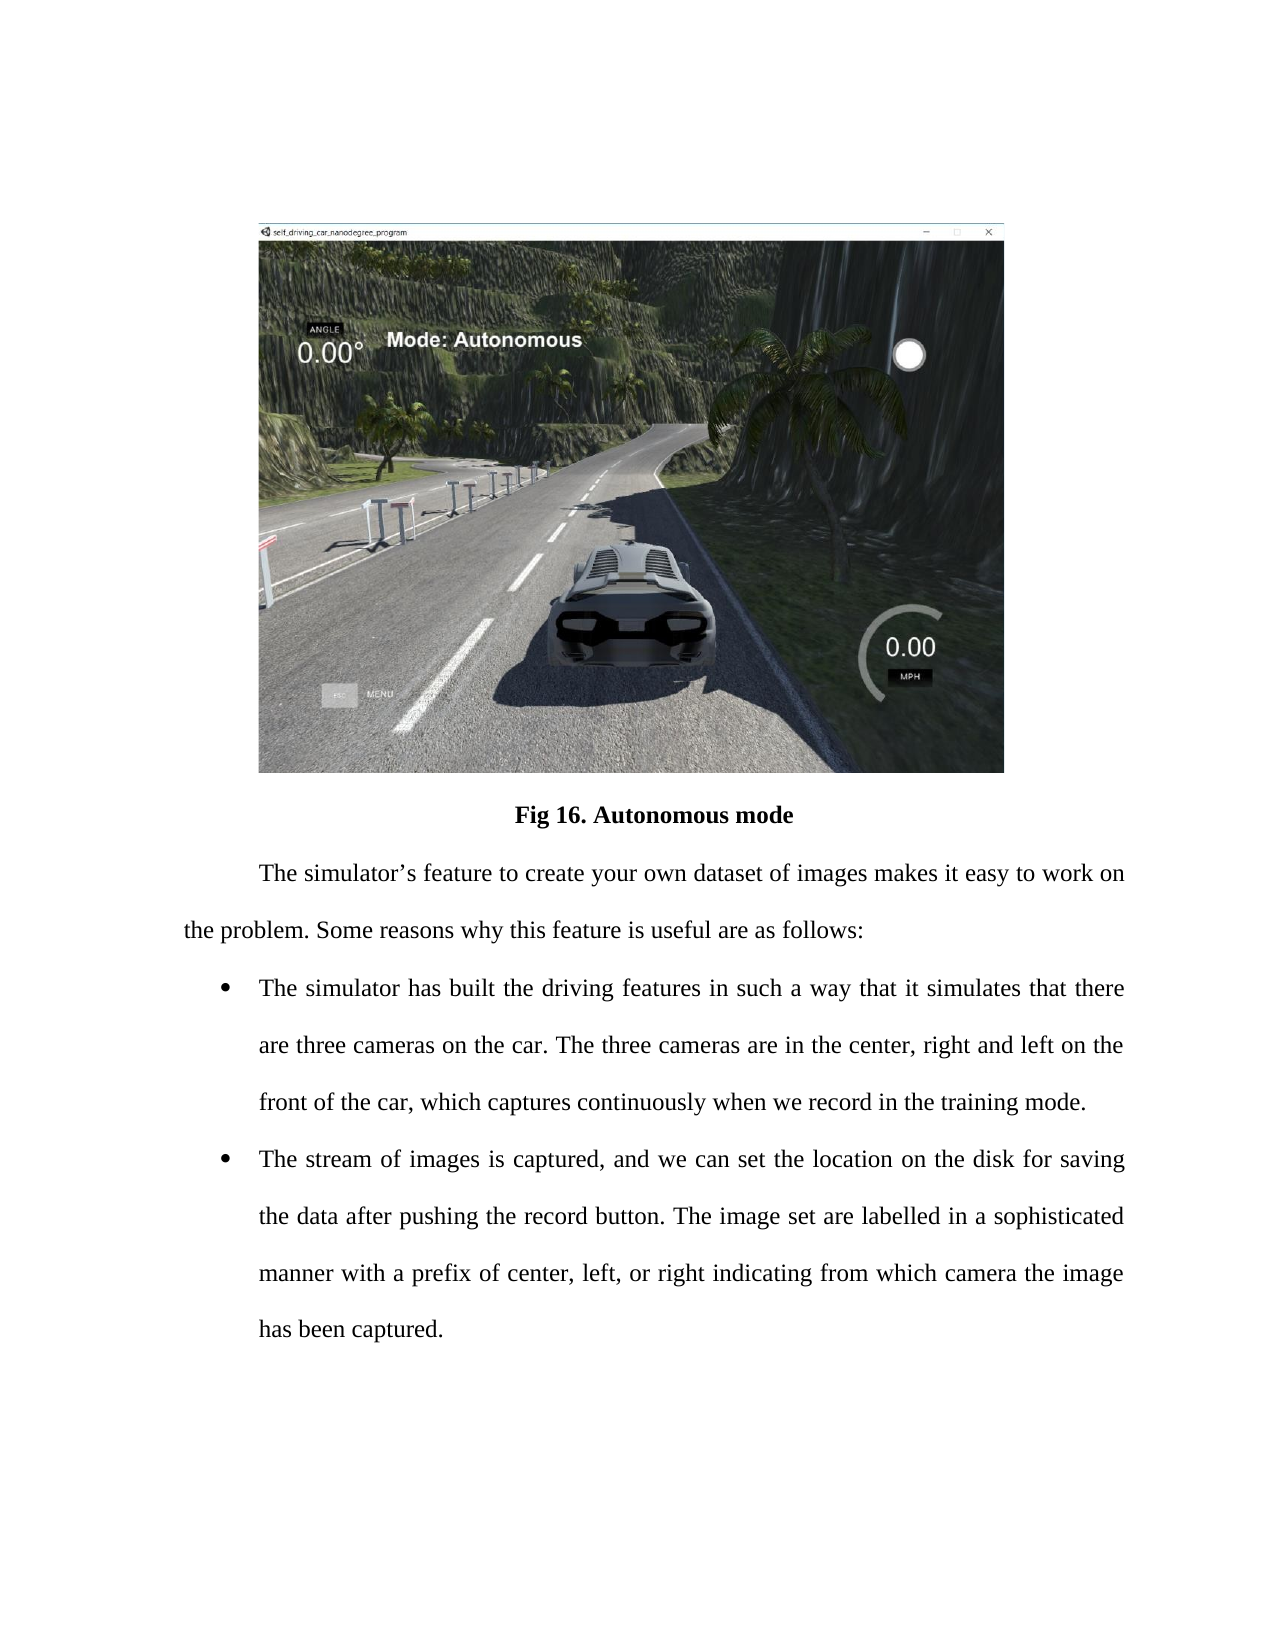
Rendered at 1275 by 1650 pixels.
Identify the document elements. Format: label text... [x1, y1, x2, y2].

list The stream of images is captured, and we can set the location on the disk for saving the data after pushing the record button. The image set are labelled in a sophisticated manner with a prefix of center, left, or right indicating from which camera the image has been captured. [221, 1144, 1125, 1343]
subtitle Fig 16. Autonomous mode [311, 800, 997, 829]
text The simulator’s feature to create your own dataset of images makes it easy to work on the problem. Some reasons why this feature is useful are as follows: [183, 858, 1125, 944]
list The simulator has built the driving features in such a way that it simulates that there are three cameras on the car. The three cameras are in the center, right and left on the front of the car, which captures continuously when we record in the training mode. [221, 973, 1125, 1115]
picture [258, 223, 1005, 773]
